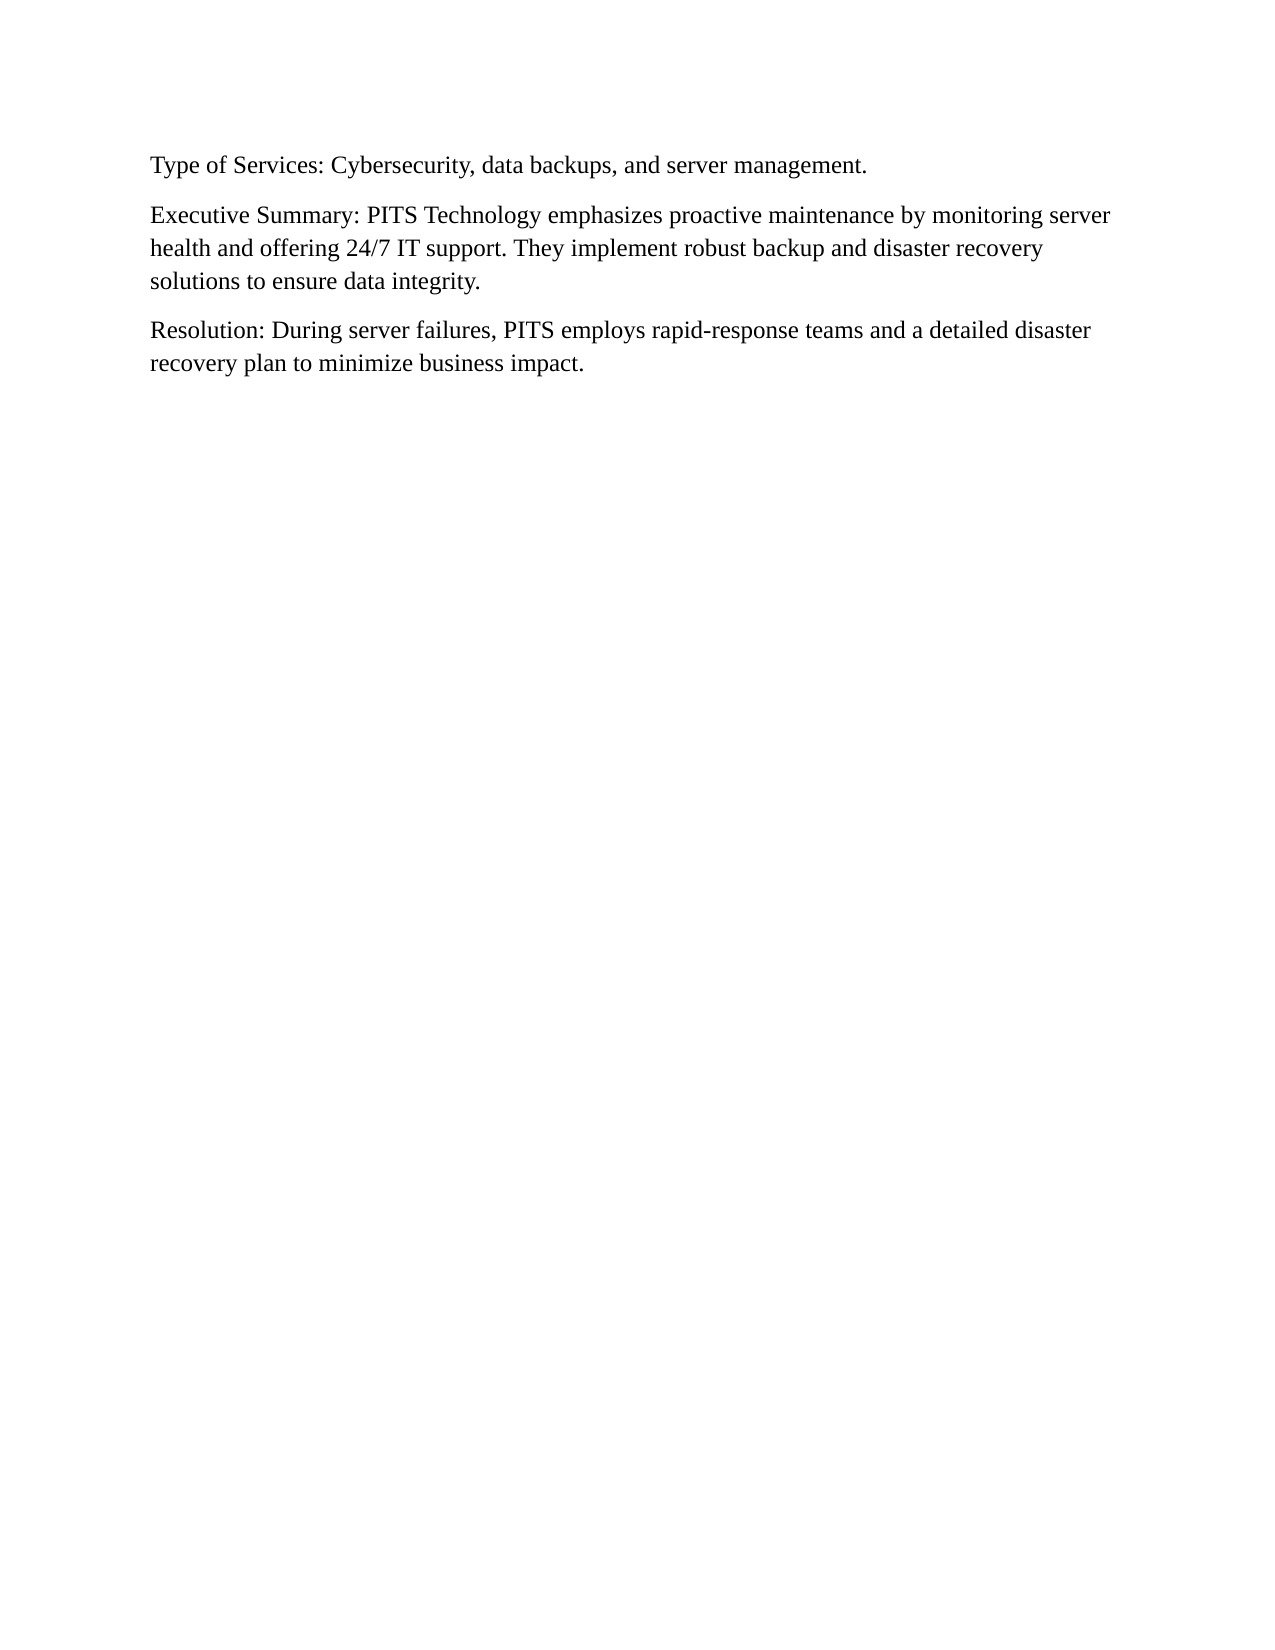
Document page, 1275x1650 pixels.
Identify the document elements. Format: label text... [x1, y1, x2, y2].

text Resolution: During server failures, PITS employs rapid-response teams and a detailed disaster recovery plan to minimize business impact. [150, 315, 1125, 377]
text Executive Summary: PITS Technology emphasizes proactive maintenance by monitoring server health and offering 24/7 IT support. They implement robust backup and disaster recovery solutions to ensure data integrity. [150, 200, 1125, 294]
text Type of Services: Cybersecurity, data backups, and server management. [150, 150, 1125, 179]
